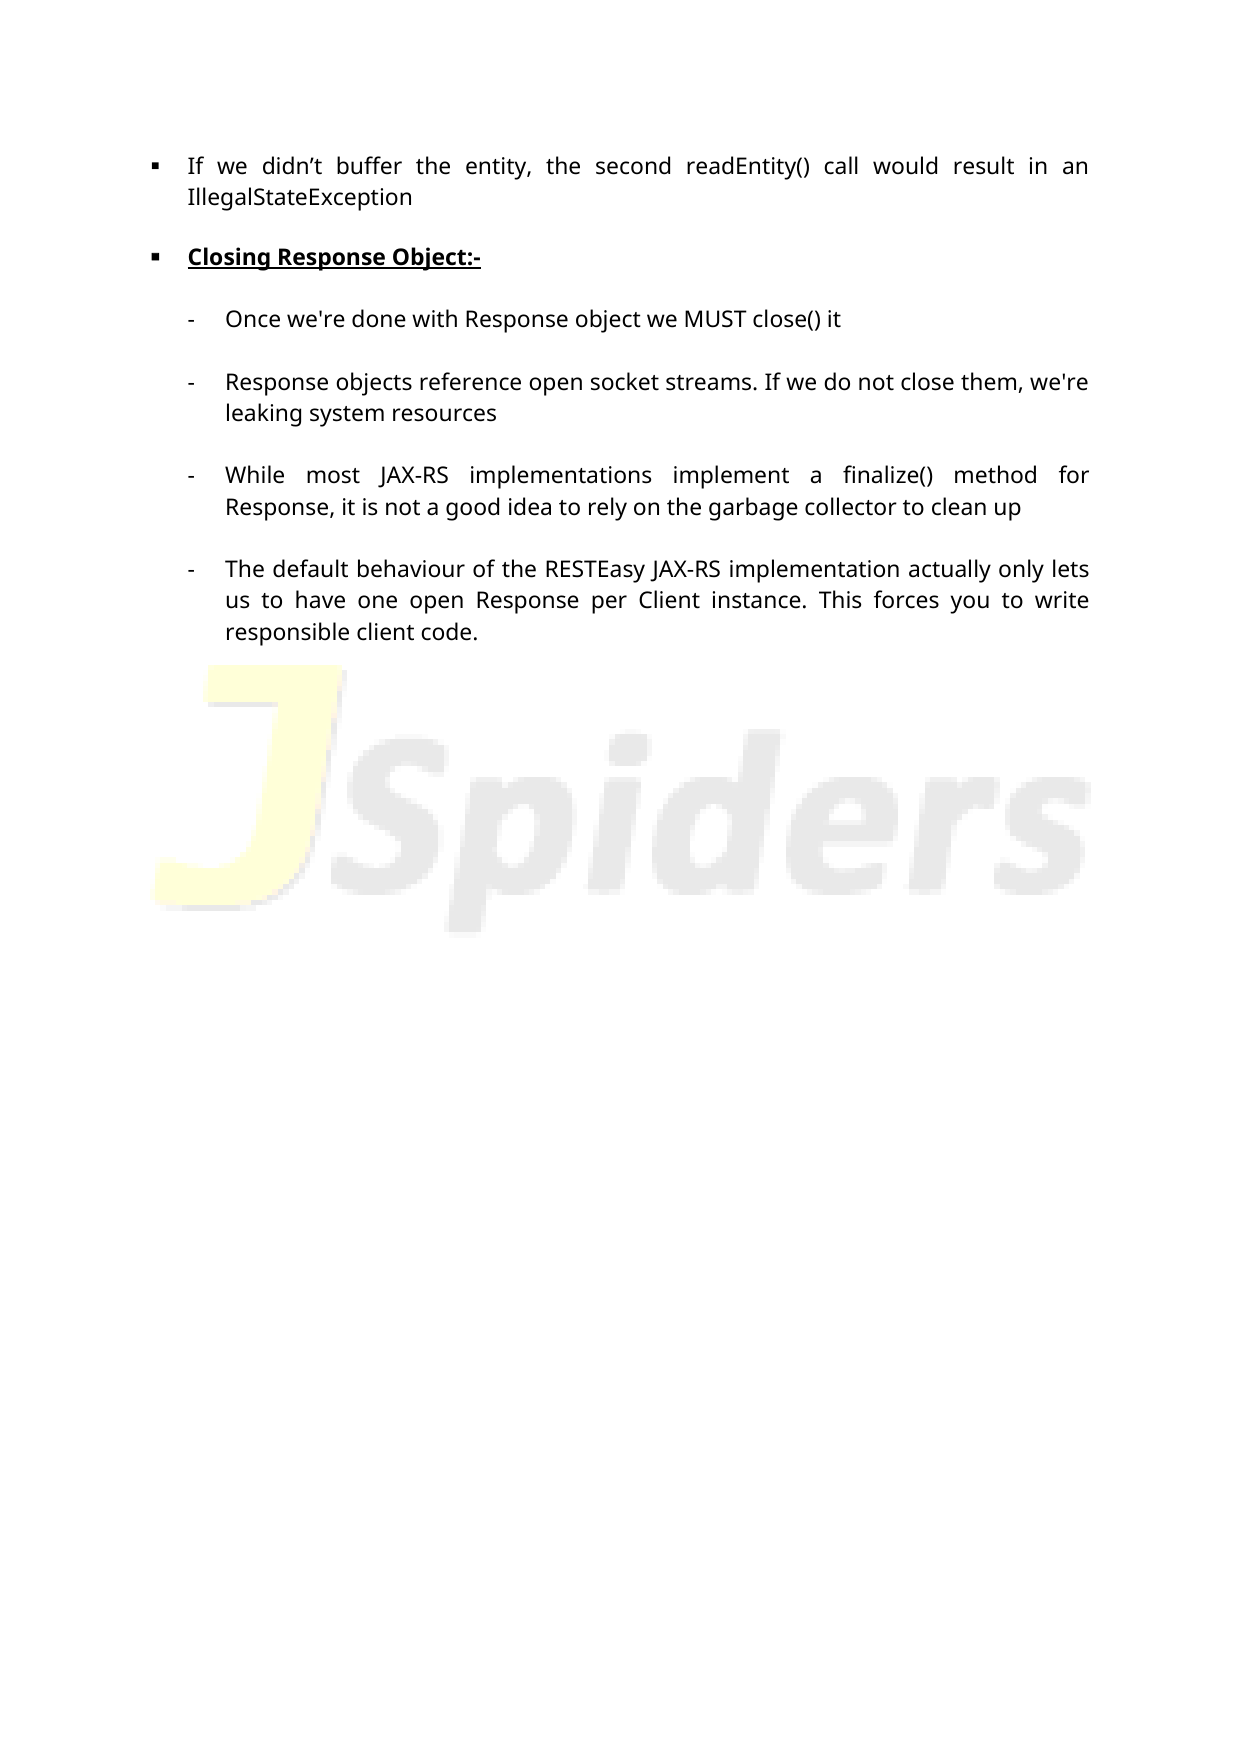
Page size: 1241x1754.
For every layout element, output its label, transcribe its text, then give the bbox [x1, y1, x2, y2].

list Once we're done with Response object we MUST close() it [187, 303, 1090, 334]
list The default behaviour of the RESTEasy JAX-RS implementation actually only lets us to have one open Response per Client instance. This forces you to write responsible client code. [187, 553, 1090, 647]
list Response objects reference open socket streams. If we do not close them, we're leaking system resources [187, 366, 1090, 428]
list While most JAX-RS implementations implement a finalize() method for Response, it is not a good idea to rely on the garbage collector to clean up [187, 459, 1090, 522]
list Closing Response Object:- [150, 241, 1090, 272]
list If we didn’t buffer the entity, the second readEntity() call would result in an IllegalStateException [150, 150, 1090, 212]
